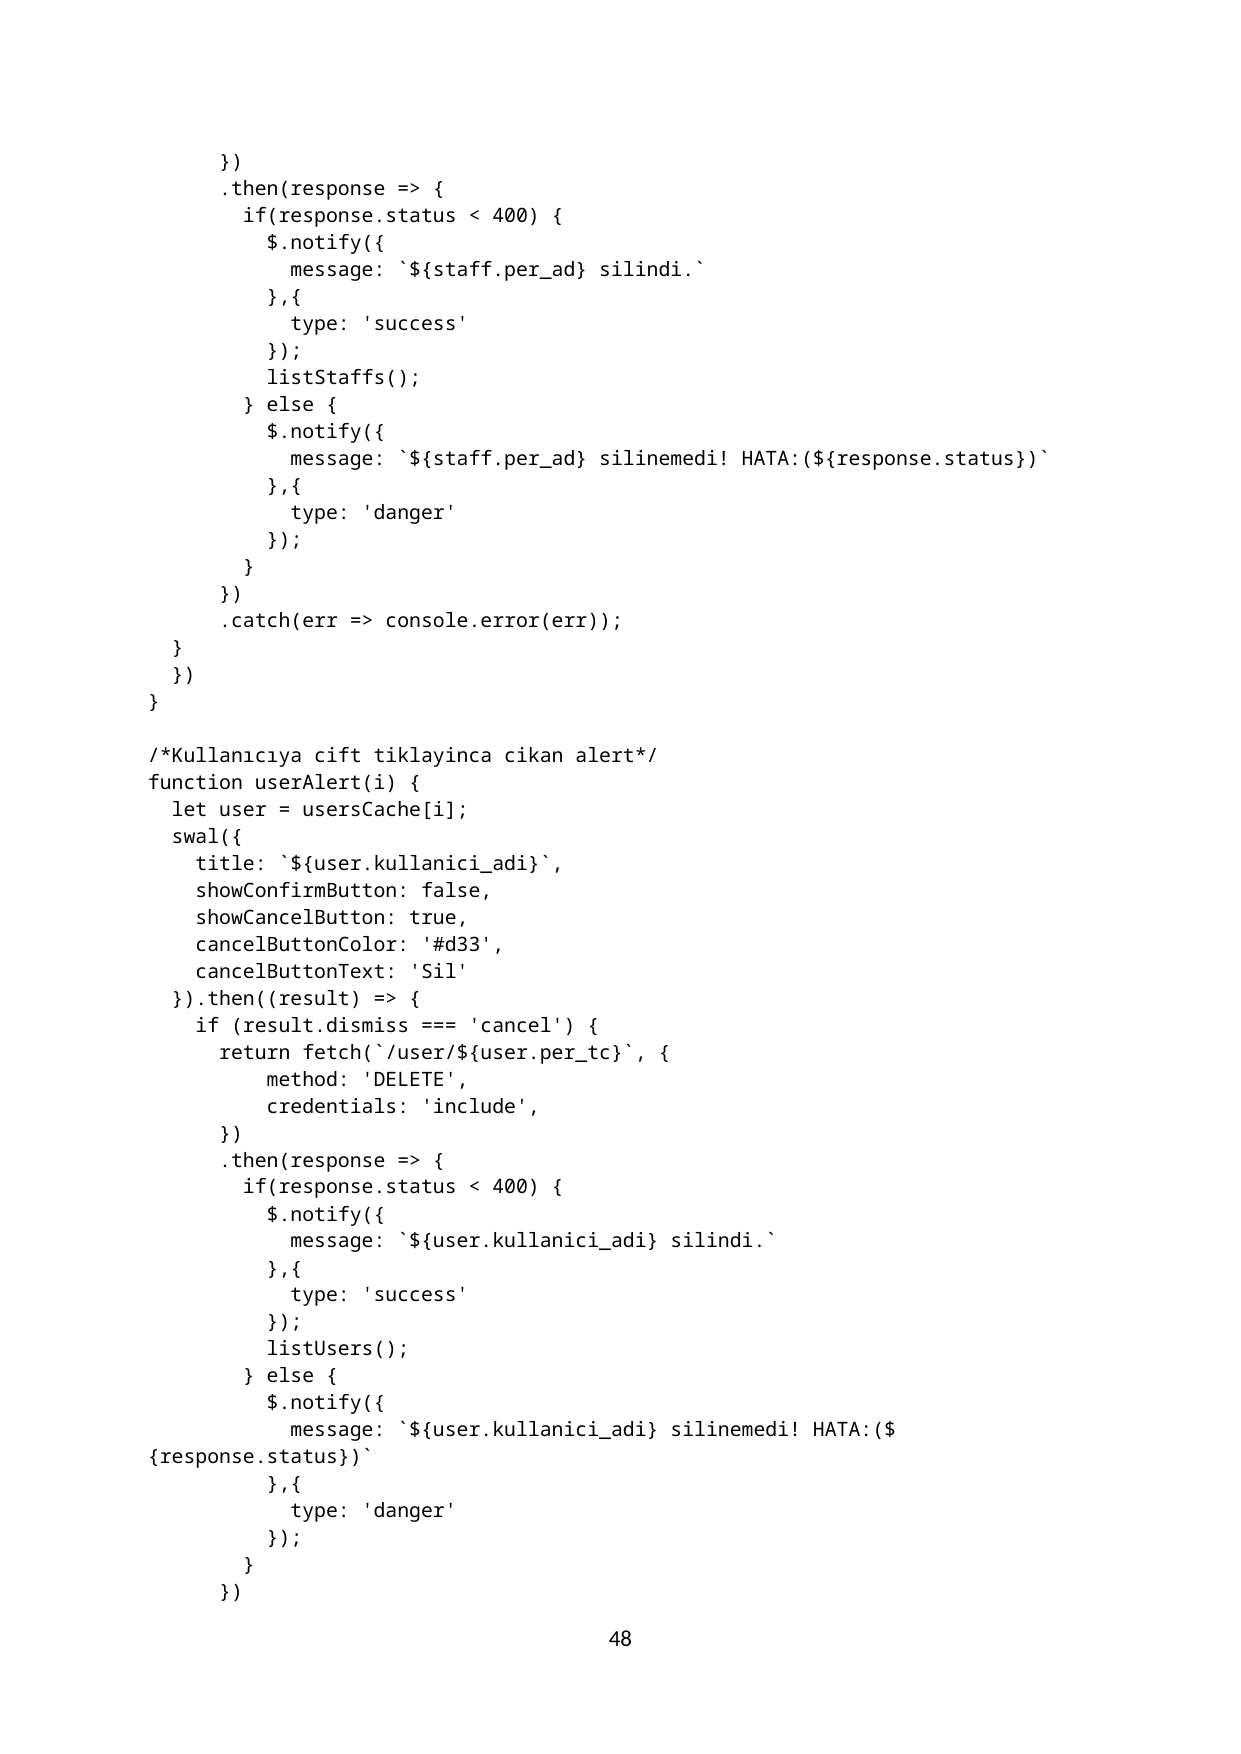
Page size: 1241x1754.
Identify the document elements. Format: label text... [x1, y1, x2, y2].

text $.notify({ [148, 1200, 1093, 1227]
text }); [148, 1523, 1093, 1551]
text .catch(err => console.error(err)); [148, 606, 1093, 633]
text },{ [148, 282, 1093, 309]
text $.notify({ [148, 417, 1093, 444]
text if(response.status < 400) { [148, 1173, 1093, 1200]
text message: `${user.kullanici_adi} silinemedi! HATA:(${response.status})` [148, 1416, 1093, 1469]
text } [148, 633, 1093, 660]
text } else { [148, 390, 1093, 417]
text listUsers(); [148, 1335, 1093, 1362]
text }).then((result) => { [148, 984, 1093, 1011]
text title: `${user.kullanici_adi}`, [148, 849, 1093, 876]
text message: `${staff.per_ad} silinemedi! HATA:(${response.status})` [148, 444, 1093, 471]
text /*Kullanıcıya cift tiklayinca cikan alert*/ [148, 741, 1093, 768]
text $.notify({ [148, 1389, 1093, 1416]
text swal({ [148, 822, 1093, 849]
text cancelButtonColor: '#d33', [148, 930, 1093, 957]
text } [148, 687, 1093, 714]
text cancelButtonText: 'Sil' [148, 957, 1093, 984]
text }) [148, 660, 1093, 687]
text }) [148, 579, 1093, 606]
text listStaffs(); [148, 363, 1093, 390]
text message: `${user.kullanici_adi} silindi.` [148, 1227, 1093, 1254]
text message: `${staff.per_ad} silindi.` [148, 256, 1093, 282]
text },{ [148, 471, 1093, 498]
text method: 'DELETE', [148, 1065, 1093, 1092]
text type: 'danger' [148, 498, 1093, 525]
text if(response.status < 400) { [148, 202, 1093, 228]
text },{ [148, 1254, 1093, 1281]
text } [148, 552, 1093, 579]
text if (result.dismiss === 'cancel') { [148, 1011, 1093, 1038]
text function userAlert(i) { [148, 768, 1093, 795]
text }); [148, 336, 1093, 363]
text type: 'success' [148, 1281, 1093, 1308]
text }); [148, 1308, 1093, 1335]
text let user = usersCache[i]; [148, 795, 1093, 822]
text credentials: 'include', [148, 1092, 1093, 1119]
text return fetch(`/user/${user.per_tc}`, { [148, 1038, 1093, 1065]
text },{ [148, 1469, 1093, 1497]
text .then(response => { [148, 174, 1093, 202]
text } [148, 1551, 1093, 1577]
text type: 'success' [148, 309, 1093, 336]
text }) [148, 1577, 1093, 1604]
text } else { [148, 1362, 1093, 1389]
text .then(response => { [148, 1146, 1093, 1173]
text }) [148, 1119, 1093, 1146]
text type: 'danger' [148, 1497, 1093, 1523]
text $.notify({ [148, 228, 1093, 256]
text }); [148, 525, 1093, 552]
text showConfirmButton: false, [148, 876, 1093, 903]
text showCancelButton: true, [148, 903, 1093, 930]
text }) [148, 148, 1093, 174]
